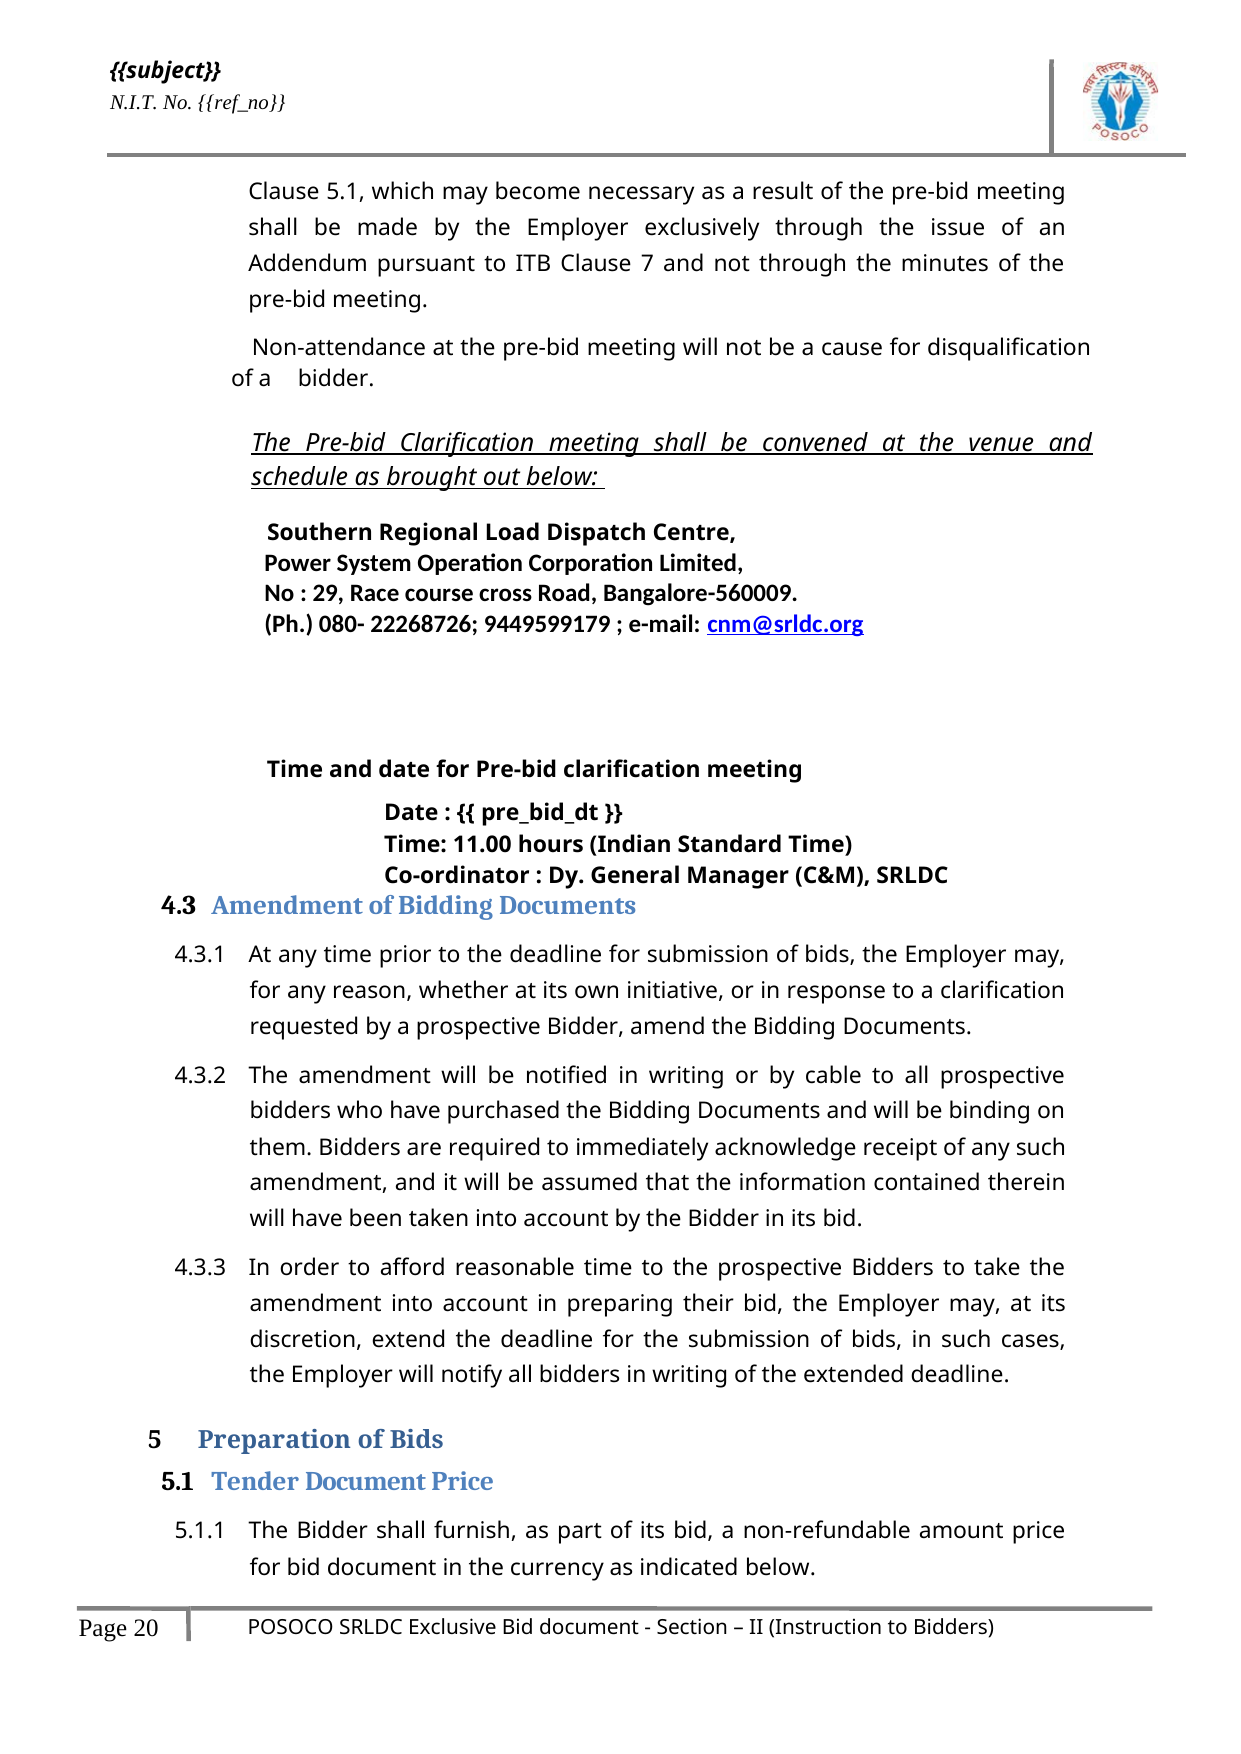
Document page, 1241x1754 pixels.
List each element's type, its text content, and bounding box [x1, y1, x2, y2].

text Southern Regional Load Dispatch Centre, [148, 516, 1092, 547]
text Time: 11.00 hours (Indian Standard Time) [384, 828, 1092, 859]
list In order to afford reasonable time to the prospective Bidders to take the amendment into account in preparing their bid, the Employer may, at its discretion, extend the deadline for the submission of bids, in such cases, the Employer will notify all bidders in writing of the extended deadline. [174, 1251, 1067, 1390]
list Preparation of Bids [148, 1422, 1092, 1456]
picture [1082, 62, 1159, 141]
list At any time prior to the deadline for submission of bids, the Employer may, for any reason, whether at its own initiative, or in response to a clarification requested by a prospective Bidder, amend the Bidding Documents. [174, 938, 1066, 1041]
text (Ph.) 080- 22268726; 9449599179 ; e-mail: cnm@srldc.org [162, 608, 1092, 638]
text Co-ordinator : Dy. General Manager (C&M), SRLDC [384, 859, 1092, 890]
list The amendment will be notified in writing or by cable to all prospective bidders who have purchased the Bidding Documents and will be binding on them. Bidders are required to immediately acknowledge receipt of any such amendment, and it will be assumed that the information contained therein will have been taken into account by the Bidder in its bid. [174, 1058, 1066, 1233]
text The Pre-bid Clarification meeting shall be convened at the venue and schedule as brought out below: [251, 425, 1092, 453]
list The Bidder shall furnish, as part of its bid, a non-refundable amount price for bid document in the currency as indicated below. [174, 1514, 1066, 1582]
list Non-attendance at the pre-bid meeting will not be a cause for disqualification of a bidder. [231, 331, 1092, 393]
text The Pre-bid Clarification meeting shall be convened at the venue and schedule as brought out below: [251, 455, 1092, 493]
list Amendment of Bidding Documents [161, 890, 1092, 921]
list Tender Document Price [161, 1466, 1092, 1497]
text Date : {{ pre_bid_dt }} [384, 796, 1092, 828]
text Power System Operation Corporation Limited, [162, 547, 1092, 577]
text Time and date for Pre-bid clarification meeting [148, 753, 1092, 784]
text No : 29, Race course cross Road, Bangalore-560009. [162, 577, 1092, 608]
